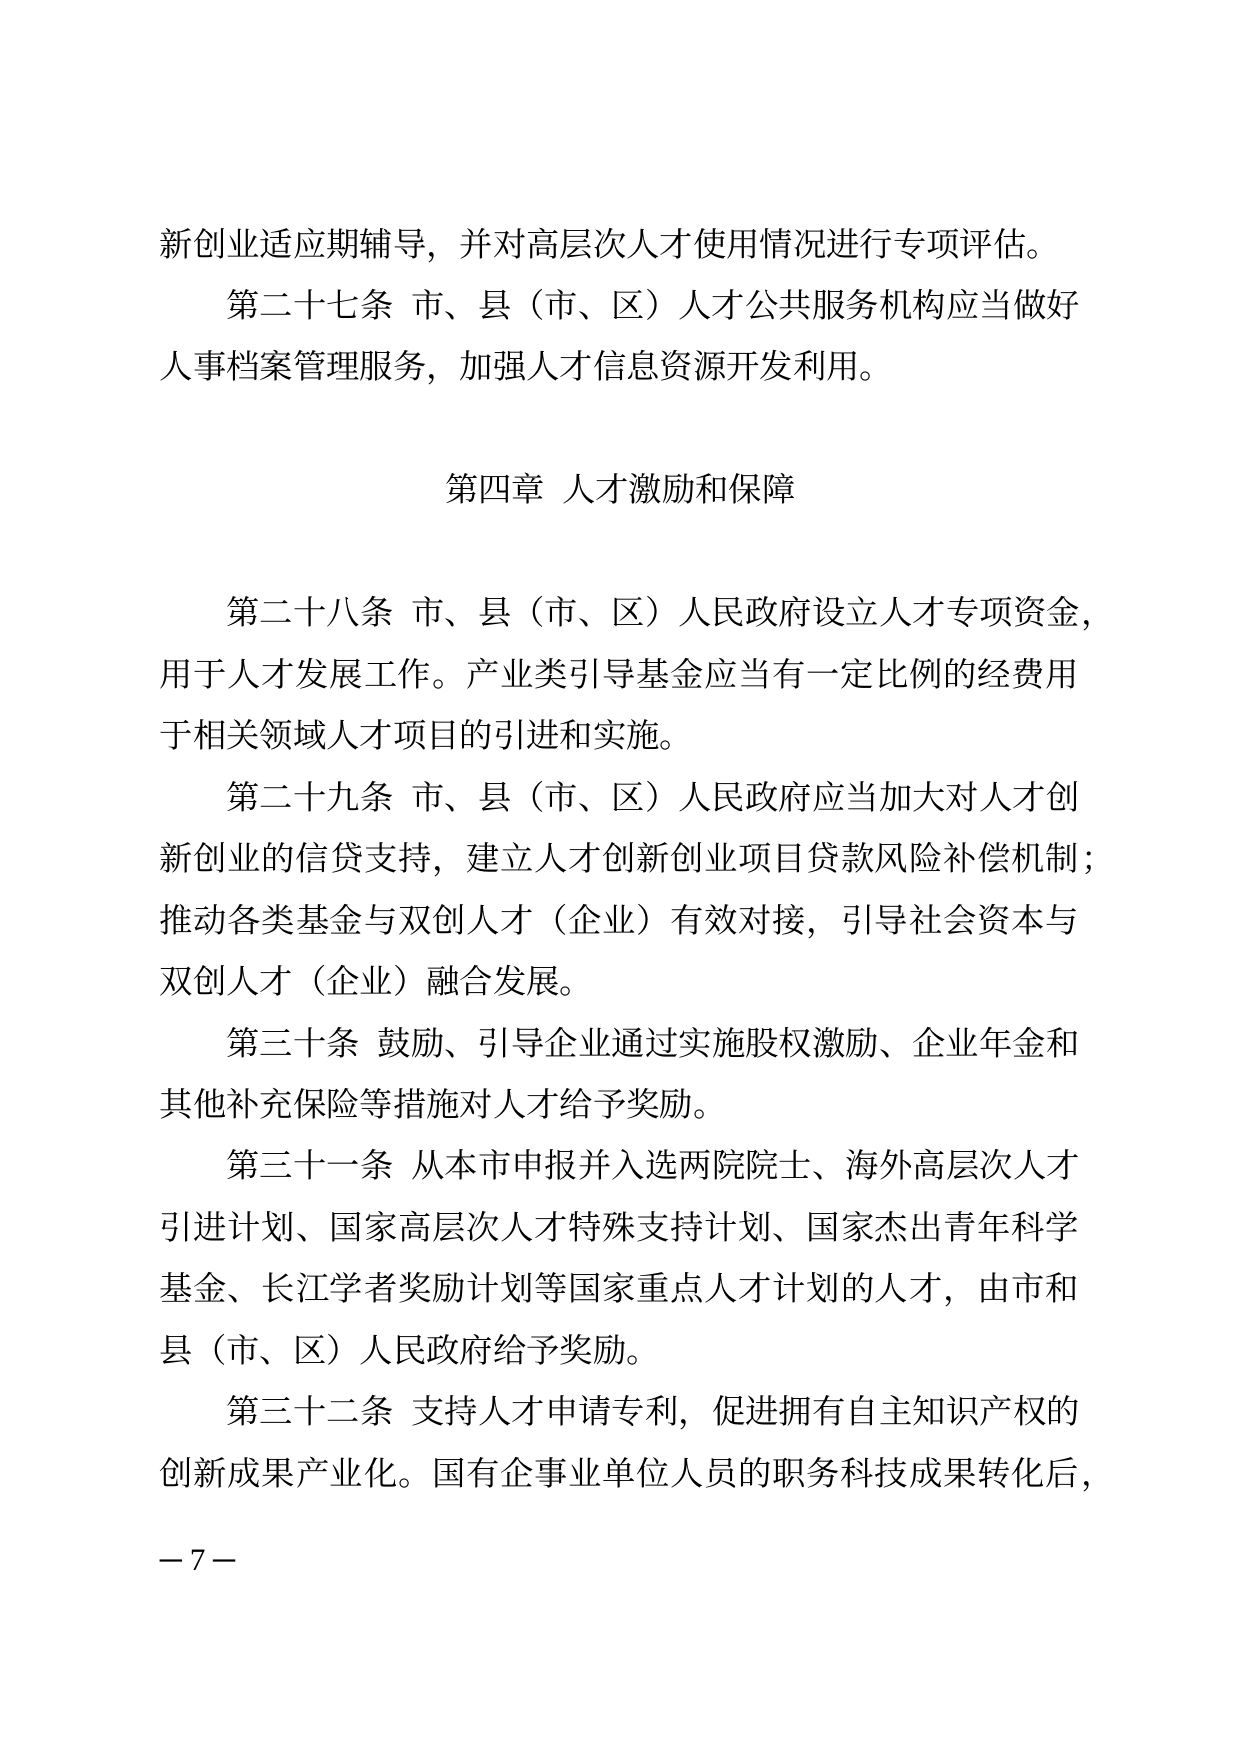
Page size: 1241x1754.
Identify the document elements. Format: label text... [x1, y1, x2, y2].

text 第二十八条 市、县（市、区）人民政府设立人才专项资金，用于人才发展工作。产业类引导基金应当有一定比例的经费用于相关领域人才项目的引进和实施。 [159, 576, 1081, 760]
text 第二十九条 市、县（市、区）人民政府应当加大对人才创新创业的信贷支持，建立人才创新创业项目贷款风险补偿机制；推动各类基金与双创人才（企业）有效对接，引导社会资本与双创人才（企业）融合发展。 [159, 760, 1081, 1006]
text 第二十七条 市、县（市、区）人才公共服务机构应当做好人事档案管理服务，加强人才信息资源开发利用。 [159, 268, 1081, 391]
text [159, 207, 1081, 268]
text 第三十一条 从本市申报并入选两院院士、海外高层次人才引进计划、国家高层次人才特殊支持计划、国家杰出青年科学基金、长江学者奖励计划等国家重点人才计划的人才，由市和县（市、区）人民政府给予奖励。 [159, 1129, 1081, 1374]
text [159, 1374, 1081, 1497]
text 第四章 人才激励和保障 [159, 453, 1081, 514]
text 第三十条 鼓励、引导企业通过实施股权激励、企业年金和其他补充保险等措施对人才给予奖励。 [159, 1006, 1081, 1129]
